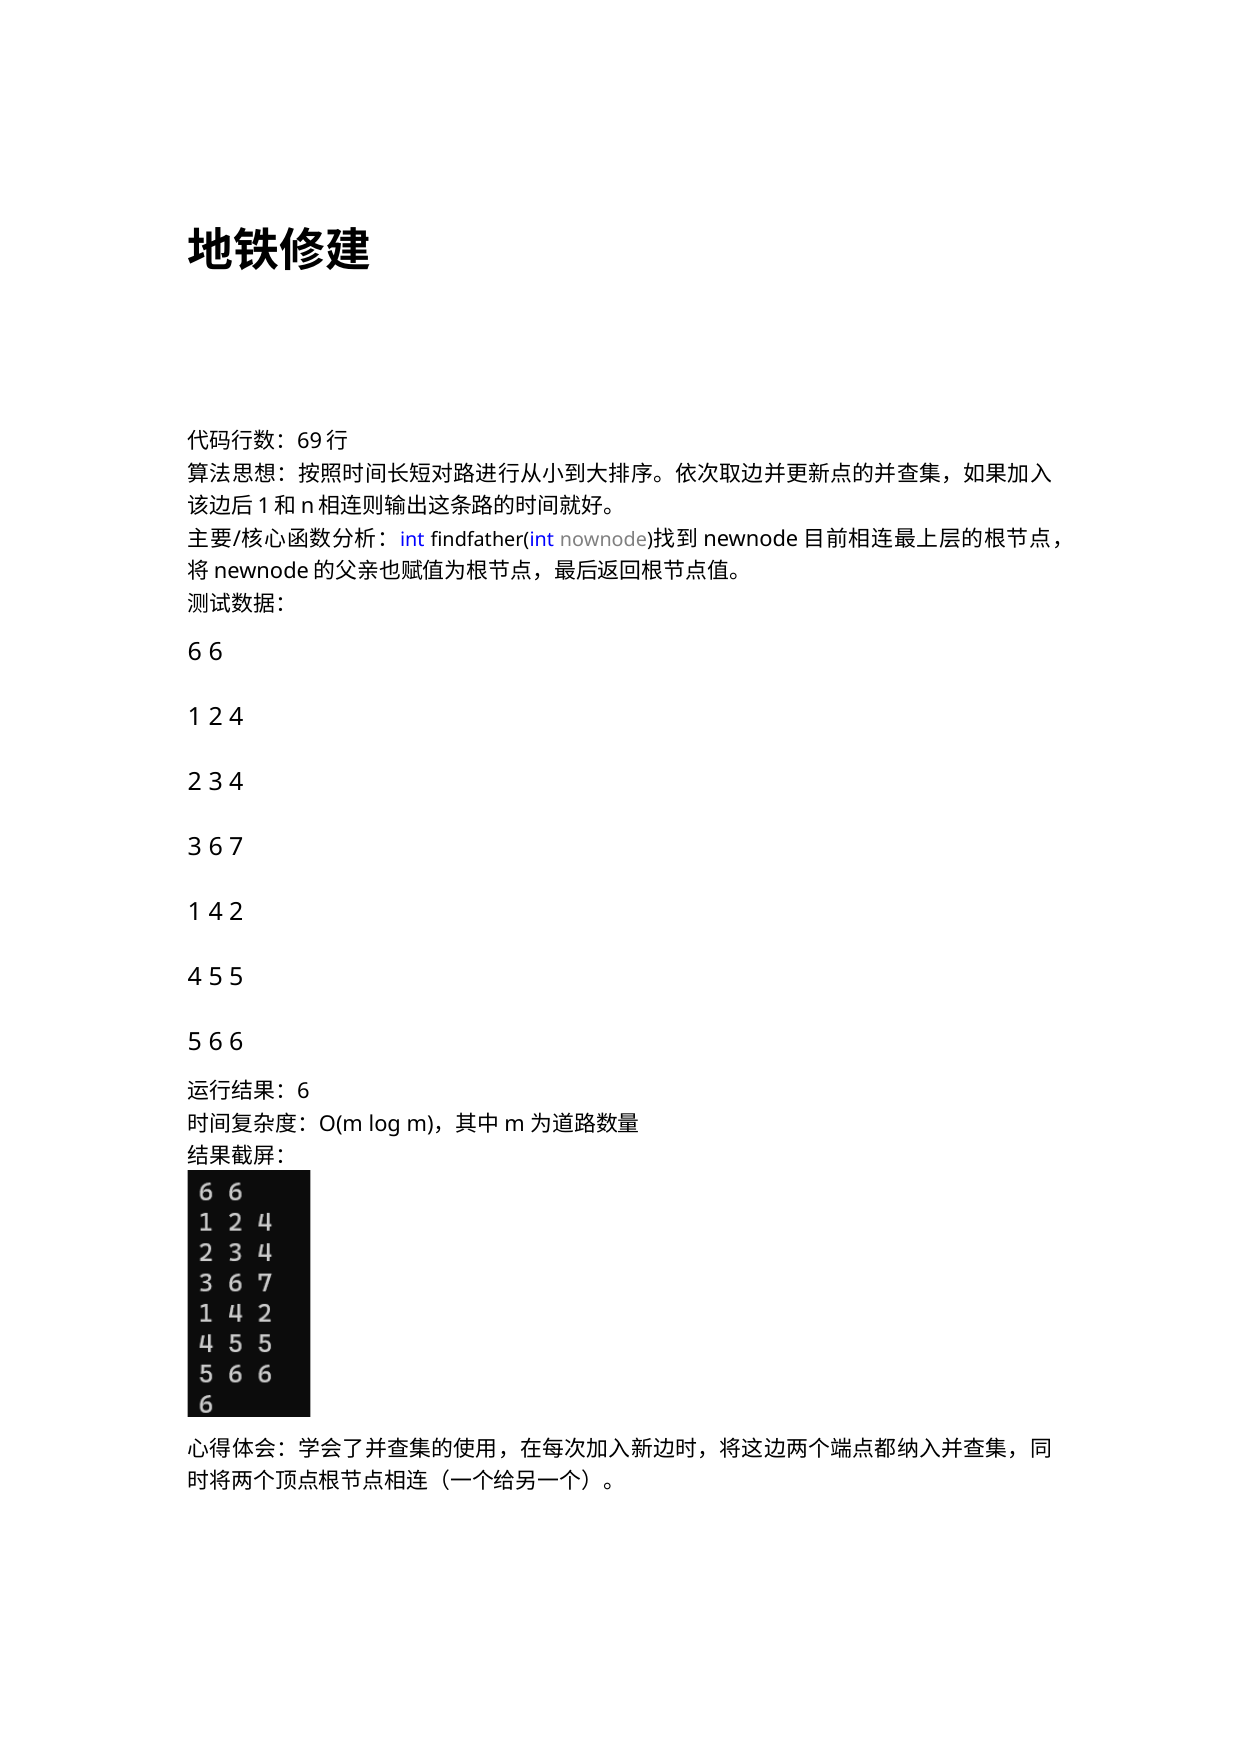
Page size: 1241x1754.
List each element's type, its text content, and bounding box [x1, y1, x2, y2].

subtitle 地铁修建 [187, 197, 1053, 295]
text 测试数据： [187, 585, 1053, 618]
text 6 6 [187, 618, 1053, 683]
text 5 6 6 [187, 1008, 1053, 1073]
text 主要/核心函数分析：int findfather(int nownode)找到newnode目前相连最上层的根节点，将newnode的父亲也赋值为根节点，最后返回根节点值。 [187, 520, 1053, 585]
text 1 4 2 [187, 878, 1053, 943]
text 2 3 4 [187, 748, 1053, 813]
text 1 2 4 [187, 683, 1053, 748]
text 结果截屏： [187, 1138, 1053, 1170]
text 代码行数：69行 [187, 423, 1053, 455]
text 运行结果：6 [187, 1073, 1053, 1105]
text 4 5 5 [187, 943, 1053, 1008]
text 时间复杂度：O(m log m)，其中 m 为道路数量 [187, 1105, 1053, 1138]
text 心得体会：学会了并查集的使用，在每次加入新边时，将这边两个端点都纳入并查集，同时将两个顶点根节点相连（一个给另一个）。 [187, 1430, 1053, 1495]
text 3 6 7 [187, 813, 1053, 878]
text 算法思想：按照时间长短对路进行从小到大排序。依次取边并更新点的并查集，如果加入该边后1和n相连则输出这条路的时间就好。 [187, 455, 1053, 520]
